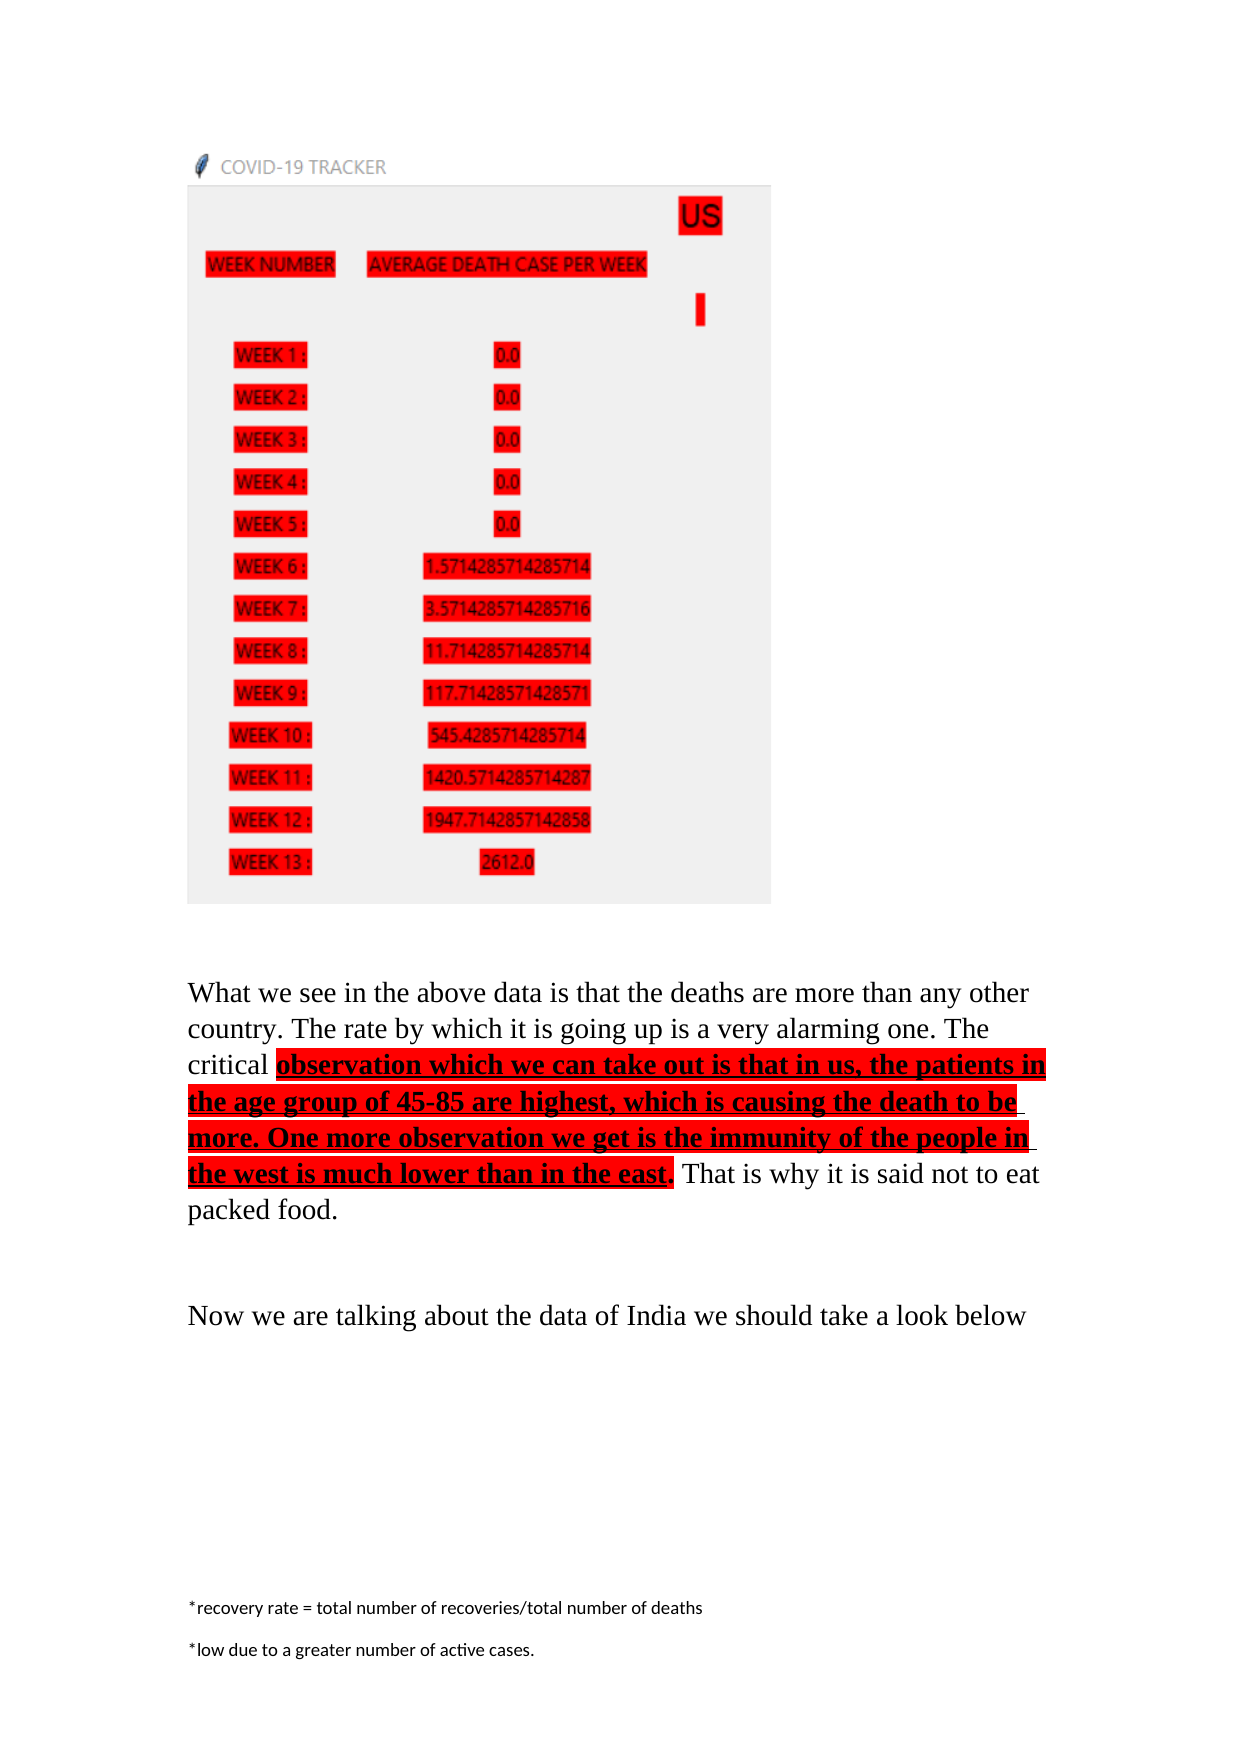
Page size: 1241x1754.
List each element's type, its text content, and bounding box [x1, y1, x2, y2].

text Now we are talking about the data of India we should take a look below [187, 1298, 1053, 1331]
picture [187, 150, 772, 904]
text What we see in the above data is that the deaths are more than any other country. The rate by which it is going up is a very alarming one. The critical observation which we can take out is that in us, the patients in the age group of 45-85 are highest, which is causing the death to be more. One more observation we get is the immunity of the people in the west is much lower than in the east. That is why it is said not to eat packed food. [187, 975, 1053, 1226]
